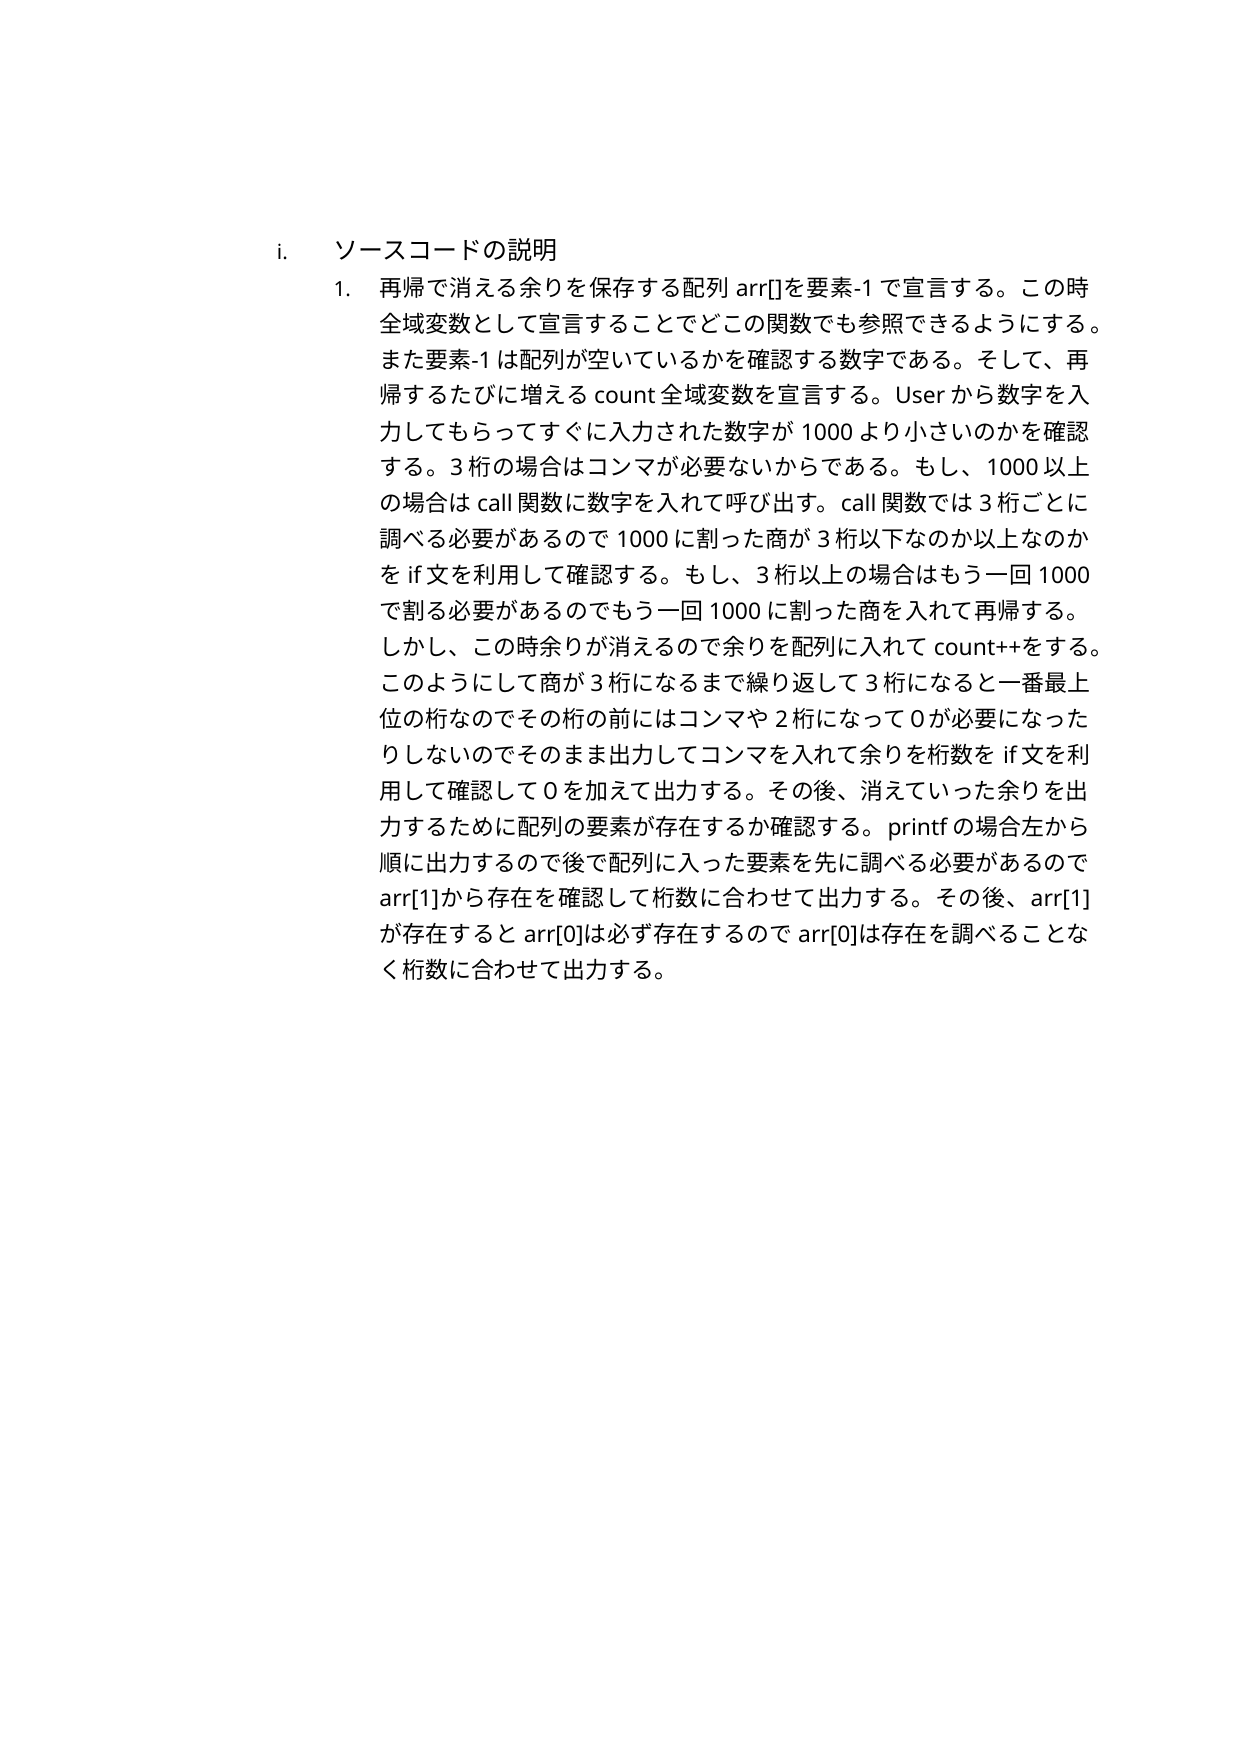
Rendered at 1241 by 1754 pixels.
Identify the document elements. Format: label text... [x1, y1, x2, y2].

list 再帰で消える余りを保存する配列arr[]を要素-1で宣言する。この時全域変数として宣言することでどこの関数でも参照できるようにする。また要素-1は配列が空いているかを確認する数字である。そして、再帰するたびに増えるcount全域変数を宣言する。Userから数字を入力してもらってすぐに入力された数字が1000より小さいのかを確認する。3桁の場合はコンマが必要ないからである。もし、1000以上の場合はcall関数に数字を入れて呼び出す。call関数では3桁ごとに調べる必要があるので1000に割った商が3桁以下なのか以上なのかをif文を利用して確認する。もし、3桁以上の場合はもう一回1000で割る必要があるのでもう一回1000に割った商を入れて再帰する。しかし、この時余りが消えるので余りを配列に入れてcount++をする。このようにして商が3桁になるまで繰り返して3桁になると一番最上位の桁なのでその桁の前にはコンマや2桁になって０が必要になったりしないのでそのまま出力してコンマを入れて余りを桁数をif文を利用して確認して０を加えて出力する。その後、消えていった余りを出力するために配列の要素が存在するか確認する。printfの場合左から順に出力するので後で配列に入った要素を先に調べる必要があるのでarr[1]から存在を確認して桁数に合わせて出力する。その後、arr[1]が存在するとarr[0]は必ず存在するのでarr[0]は存在を調べることなく桁数に合わせて出力する。 [333, 270, 1090, 985]
list ソースコードの説明 [287, 231, 1090, 267]
